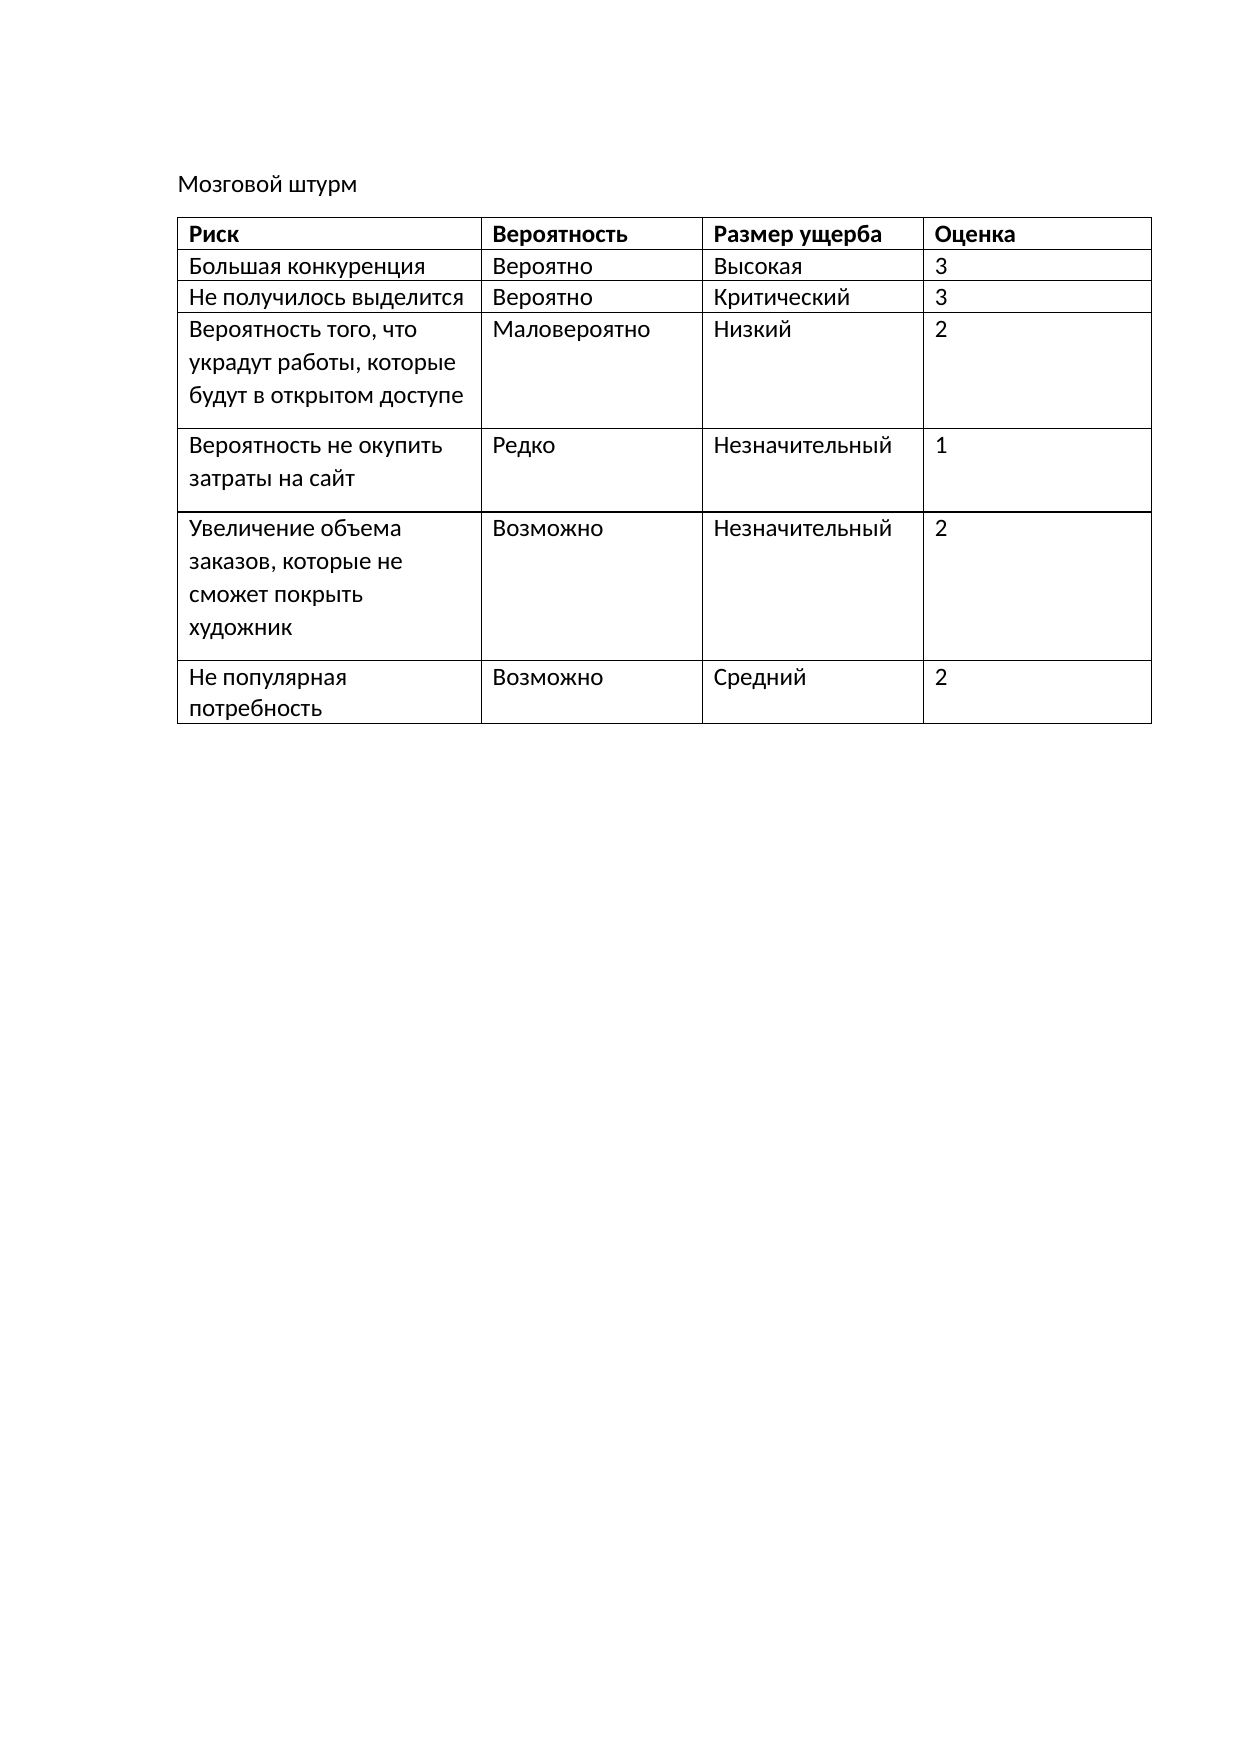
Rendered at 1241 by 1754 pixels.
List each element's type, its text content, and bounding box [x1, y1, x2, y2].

text Мозговой штурм [177, 168, 1152, 198]
table_cell 3 [924, 250, 1151, 280]
table_cell Незначительный [703, 513, 923, 660]
table_cell Критический [703, 281, 923, 312]
table_header Размер ущерба [703, 218, 923, 249]
table_cell Не популярная потребность [178, 661, 481, 722]
table_cell 3 [924, 281, 1151, 312]
table_cell Незначительный [703, 429, 923, 511]
table_cell Возможно [482, 513, 702, 660]
table_cell 2 [924, 661, 1151, 722]
table_cell Большая конкуренция [178, 250, 481, 280]
table_cell Вероятно [482, 250, 702, 280]
table_cell Маловероятно [482, 313, 702, 428]
table_cell Низкий [703, 313, 923, 428]
table_cell Редко [482, 429, 702, 511]
table_cell 2 [924, 513, 1151, 660]
table_header Вероятность [482, 218, 702, 249]
table_cell Возможно [482, 661, 702, 722]
table_cell Вероятность того, что украдут работы, которые будут в открытом доступе [178, 313, 481, 428]
table_cell Вероятность не окупить затраты на сайт [178, 429, 481, 511]
table_cell 1 [924, 429, 1151, 511]
table_cell Высокая [703, 250, 923, 280]
table_cell Средний [703, 661, 923, 722]
table_header Оценка [924, 218, 1151, 249]
table_cell Не получилось выделится [178, 281, 481, 312]
table_cell Вероятно [482, 281, 702, 312]
table_cell 2 [924, 313, 1151, 428]
table_cell Увеличение объема заказов, которые не сможет покрыть художник [178, 513, 481, 660]
table_header Риск [178, 218, 481, 249]
